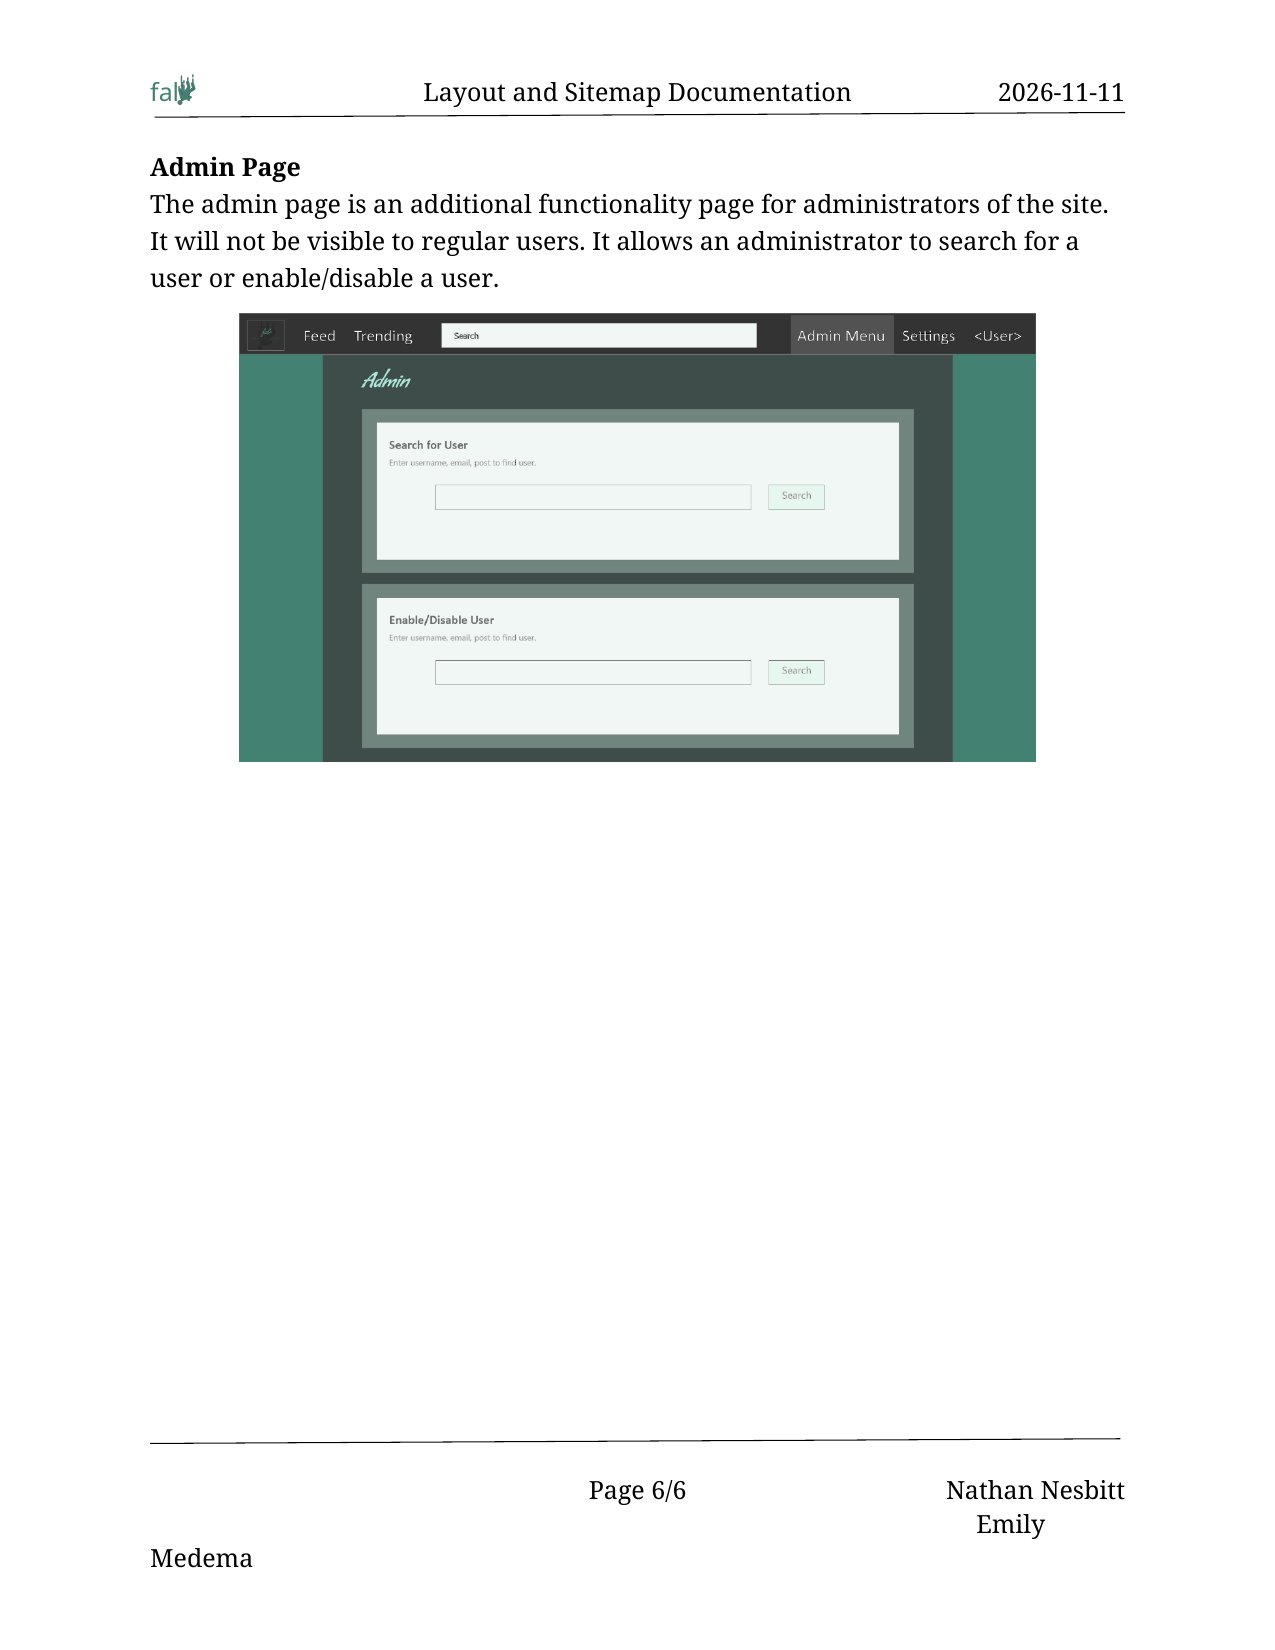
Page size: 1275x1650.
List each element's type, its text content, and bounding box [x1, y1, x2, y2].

text The admin page is an additional functionality page for administrators of the site. It will not be visible to regular users. It allows an administrator to search for a user or enable/disable a user. [150, 187, 1125, 294]
picture [168, 65, 201, 110]
subtitle Admin Page [150, 150, 1125, 184]
picture [239, 313, 1036, 762]
